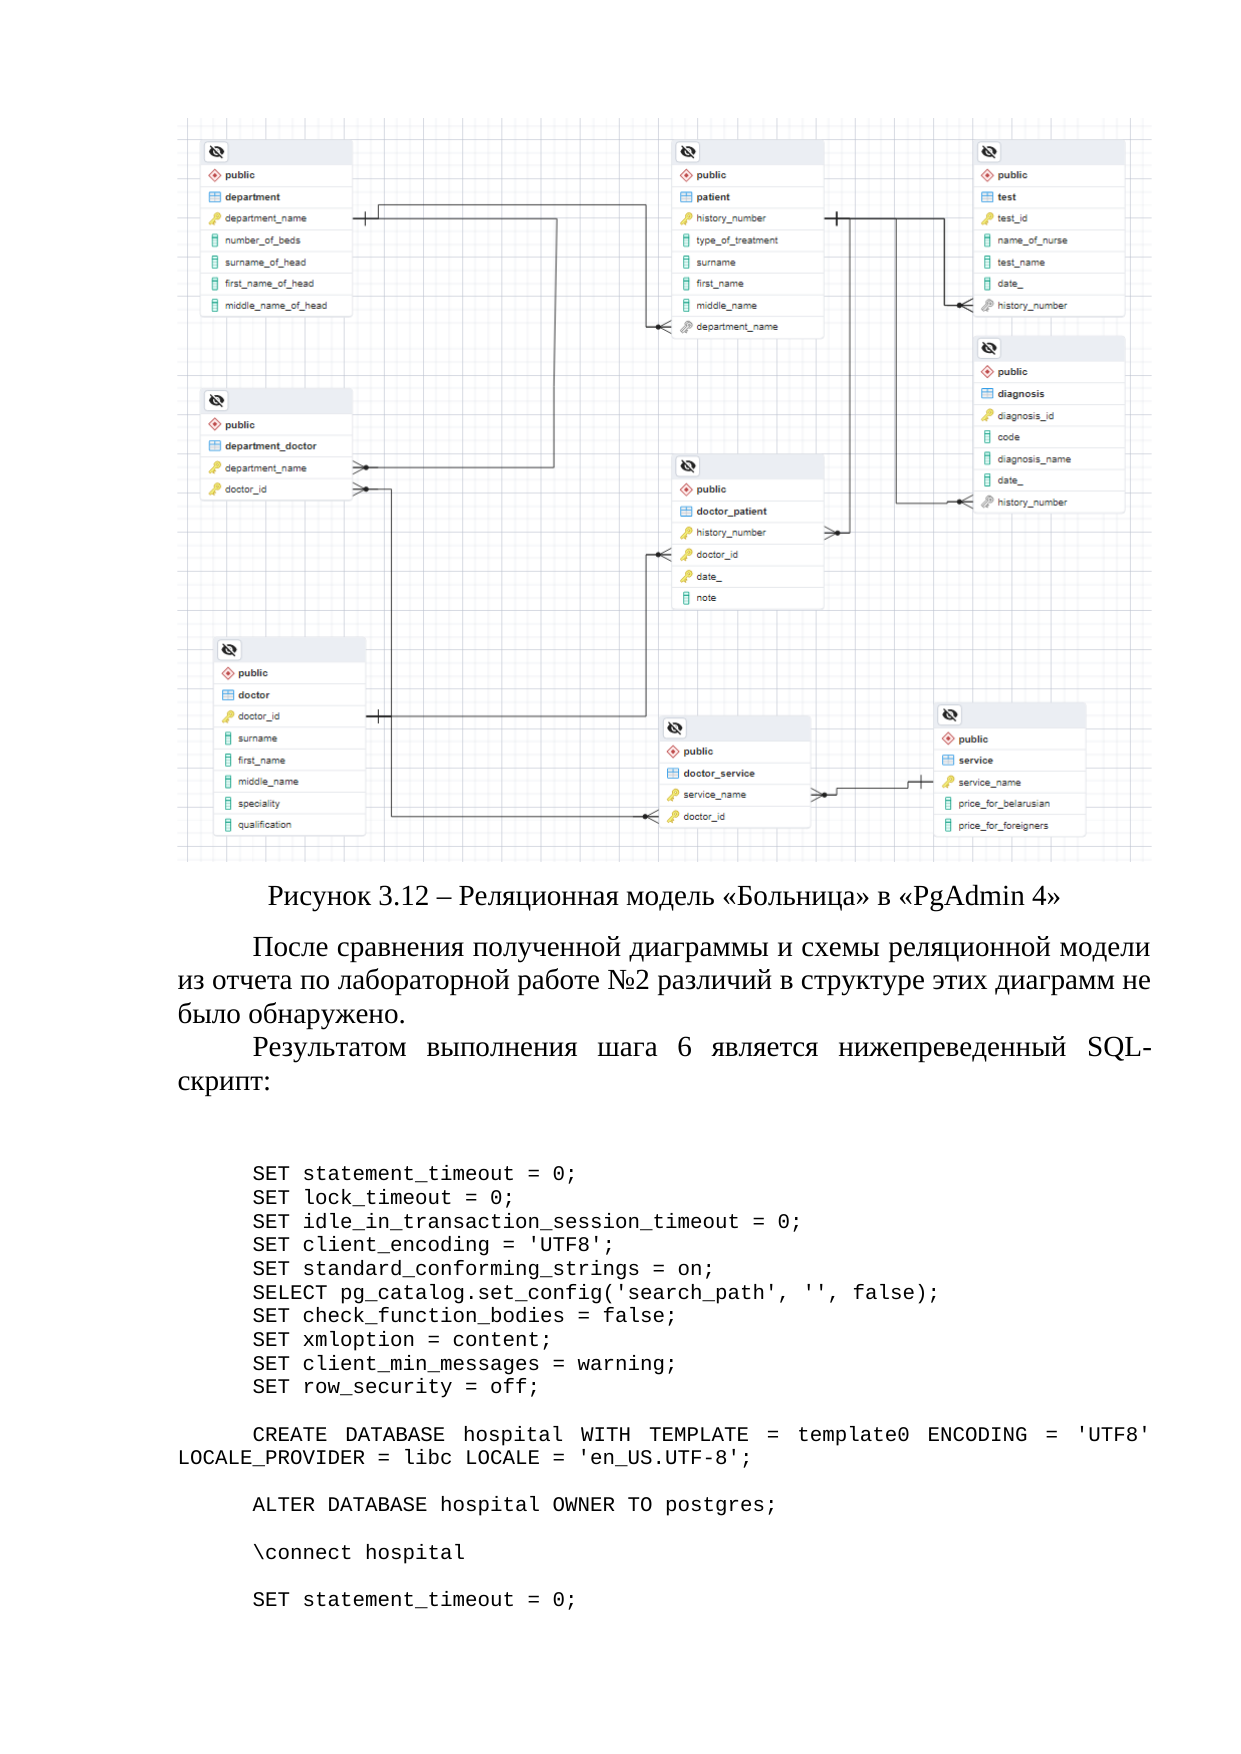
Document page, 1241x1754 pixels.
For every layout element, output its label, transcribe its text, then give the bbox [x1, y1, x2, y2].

text SET statement_timeout = 0; [177, 1163, 1152, 1187]
text SET client_encoding = 'UTF8'; [177, 1234, 1152, 1258]
text SET statement_timeout = 0; [177, 1589, 1152, 1613]
text После сравнения полученной диаграммы и схемы реляционной модели из отчета по лабораторной работе №2 различий в структуре этих диаграмм не было обнаружено. [177, 929, 1152, 1029]
text SET row_security = off; [177, 1376, 1152, 1400]
text SET check_function_bodies = false; [177, 1305, 1152, 1329]
text Рисунок 3.12 – Реляционная модель «Больница» в «PgAdmin 4» [177, 878, 1152, 912]
text Результатом выполнения шага 6 является нижепреведенный SQL-скрипт: [177, 1029, 1152, 1096]
text SET lock_timeout = 0; [177, 1187, 1152, 1211]
text SET idle_in_transaction_session_timeout = 0; [177, 1211, 1152, 1234]
picture [177, 118, 1152, 862]
text SELECT pg_catalog.set_config('search_path', '', false); [177, 1282, 1152, 1305]
text SET standard_conforming_strings = on; [177, 1258, 1152, 1282]
text \connect hospital [177, 1542, 1152, 1565]
text CREATE DATABASE hospital WITH TEMPLATE = template0 ENCODING = 'UTF8' LOCALE_PROVIDER = libc LOCALE = 'en_US.UTF-8'; [177, 1423, 1152, 1471]
text ALTER DATABASE hospital OWNER TO postgres; [177, 1494, 1152, 1518]
text SET xmloption = content; [177, 1329, 1152, 1353]
text SET client_min_messages = warning; [177, 1353, 1152, 1376]
